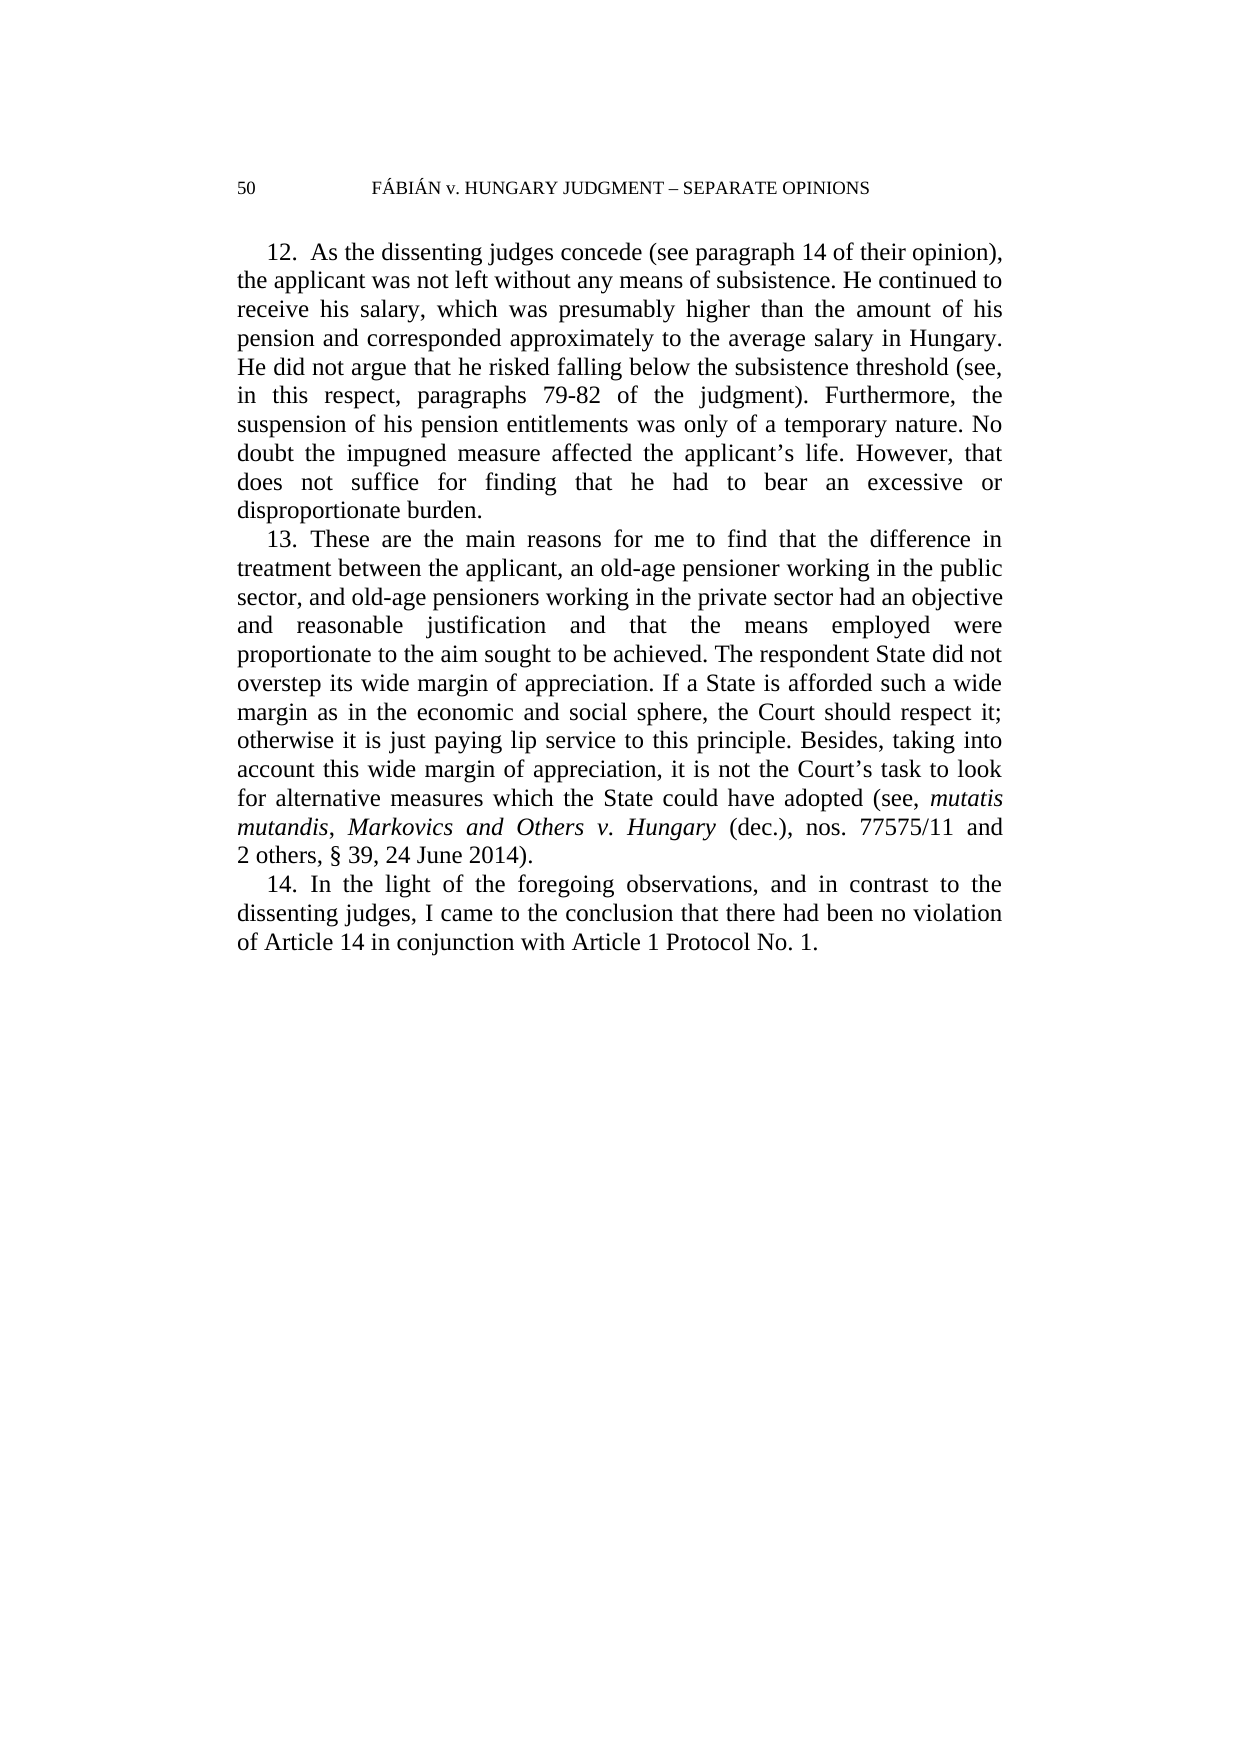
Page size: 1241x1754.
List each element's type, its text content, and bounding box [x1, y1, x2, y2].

text 14. In the light of the foregoing observations, and in contrast to the dissenting judges, I came to the conclusion that there had been no violation of Article 14 in conjunction with Article 1 Protocol No. 1. [237, 869, 1003, 956]
text 13. These are the main reasons for me to find that the difference in treatment between the applicant, an old-age pensioner working in the public sector, and old-age pensioners working in the private sector had an objective and reasonable justification and that the means employed were proportionate to the aim sought to be achieved. The respondent State did not overstep its wide margin of appreciation. If a State is afforded such a wide margin as in the economic and social sphere, the Court should respect it; otherwise it is just paying lip service to this principle. Besides, taking into account this wide margin of appreciation, it is not the Court’s task to look for alternative measures which the State could have adopted (see, mutatis mutandis, Markovics and Others v. Hungary (dec.), nos. 77575/11 and 2 others, § 39, 24 June 2014). [237, 524, 1003, 869]
text 12. As the dissenting judges concede (see paragraph 14 of their opinion), the applicant was not left without any means of subsistence. He continued to receive his salary, which was presumably higher than the amount of his pension and corresponded approximately to the average salary in Hungary. He did not argue that he risked falling below the subsistence threshold (see, in this respect, paragraphs 79-82 of the judgment). Furthermore, the suspension of his pension entitlements was only of a temporary nature. No doubt the impugned measure affected the applicant’s life. However, that does not suffice for finding that he had to bear an excessive or disproportionate burden. [237, 237, 1003, 524]
